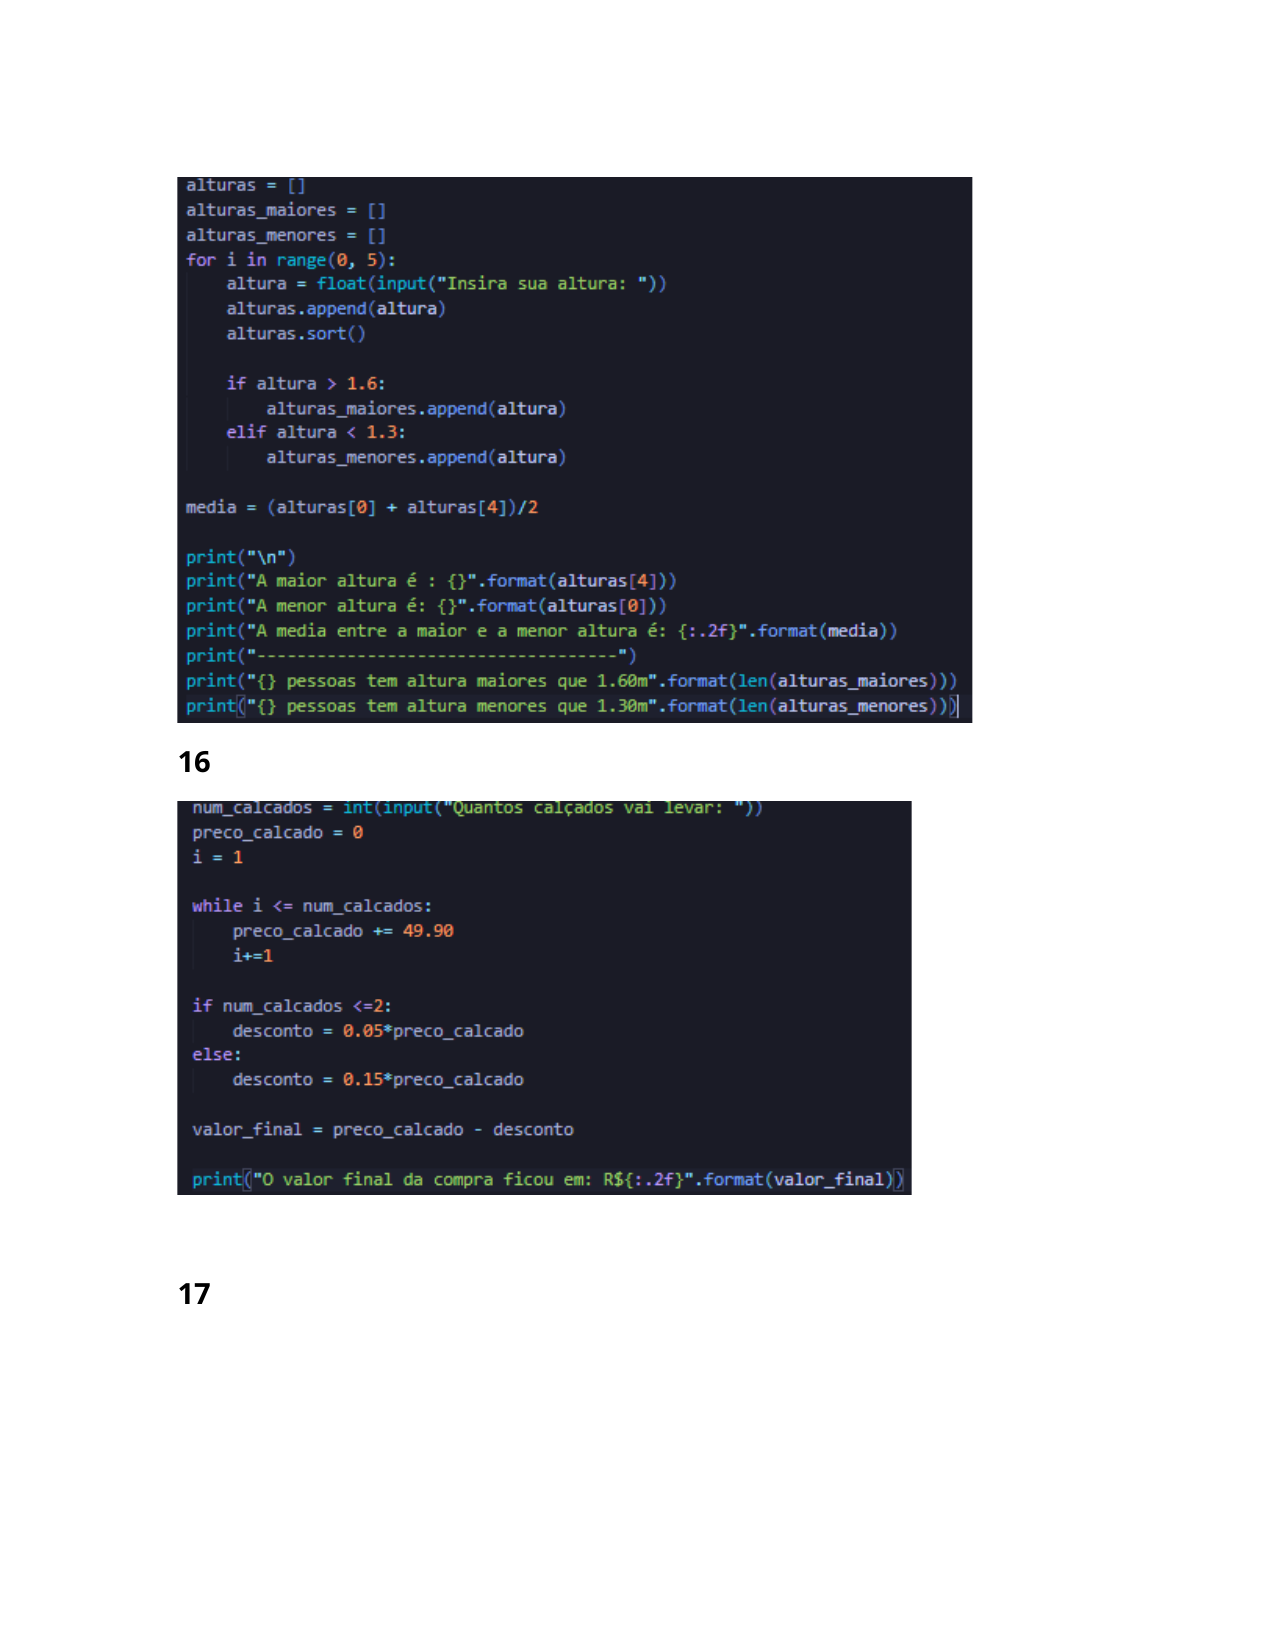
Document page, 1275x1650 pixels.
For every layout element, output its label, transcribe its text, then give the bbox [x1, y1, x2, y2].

text 16 [177, 742, 1157, 781]
picture [177, 177, 973, 723]
picture [177, 801, 912, 1195]
text 17 [177, 1274, 1157, 1313]
